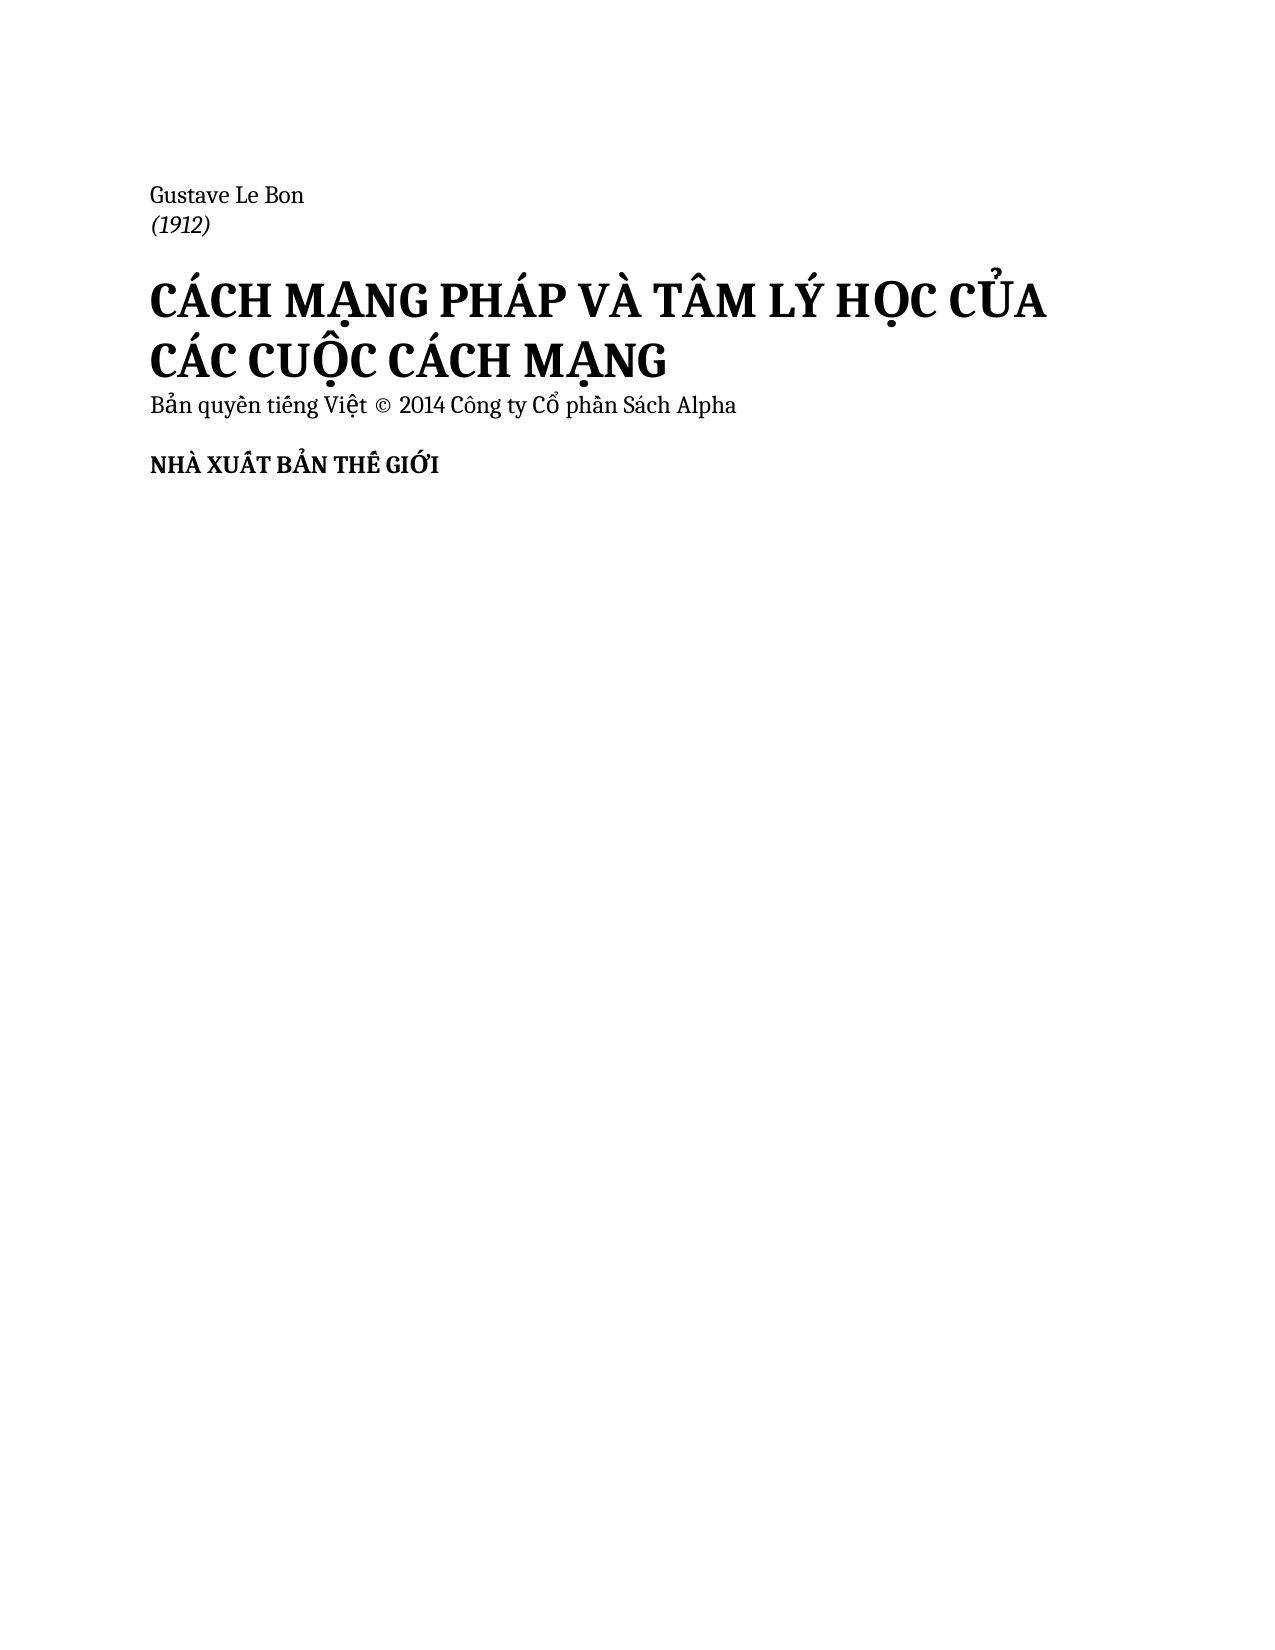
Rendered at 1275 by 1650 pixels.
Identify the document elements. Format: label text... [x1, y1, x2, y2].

text Gustave Le Bon [150, 180, 1125, 210]
subtitle CÁCH MẠNG PHÁP VÀ TÂM LÝ HỌC CỦA CÁC CUỘC CÁCH MẠNG [150, 270, 1125, 390]
text Bản quyền tiếng Việt © 2014 Công ty Cổ phần Sách Alpha [150, 390, 1125, 420]
text (1912) [150, 210, 1125, 240]
text NHÀ XUẤT BẢN THẾ GIỚI [150, 450, 1125, 480]
